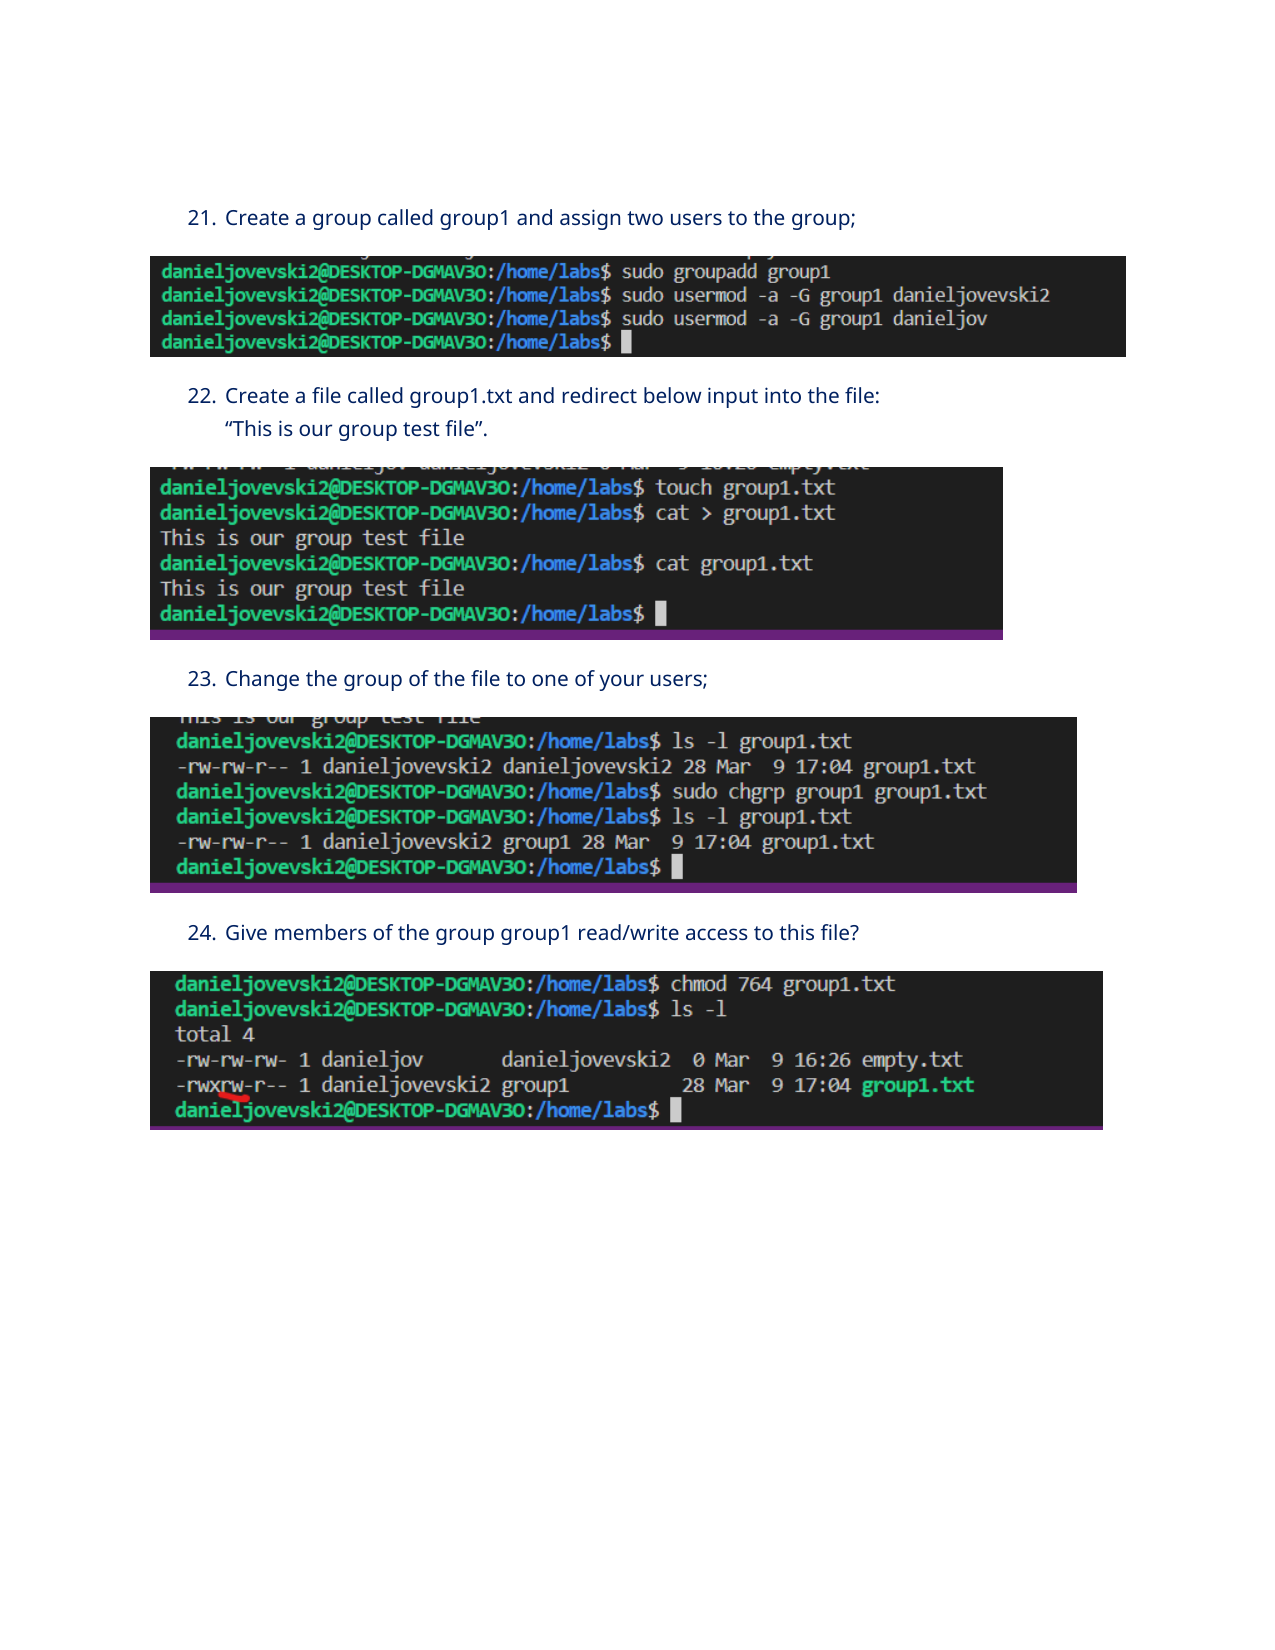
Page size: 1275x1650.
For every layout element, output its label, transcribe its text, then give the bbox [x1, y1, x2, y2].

list Give members of the group group1 read/write access to this file? [187, 918, 1125, 946]
picture [150, 971, 1103, 1130]
list Create a group called group1 and assign two users to the group; [187, 203, 1125, 231]
picture [150, 467, 1003, 640]
list Change the group of the file to one of your users; [187, 664, 1125, 693]
picture [150, 717, 1077, 893]
list Create a file called group1.txt and redirect below input into the file: “This is our group test file”. [187, 382, 1125, 443]
picture [150, 256, 1126, 357]
